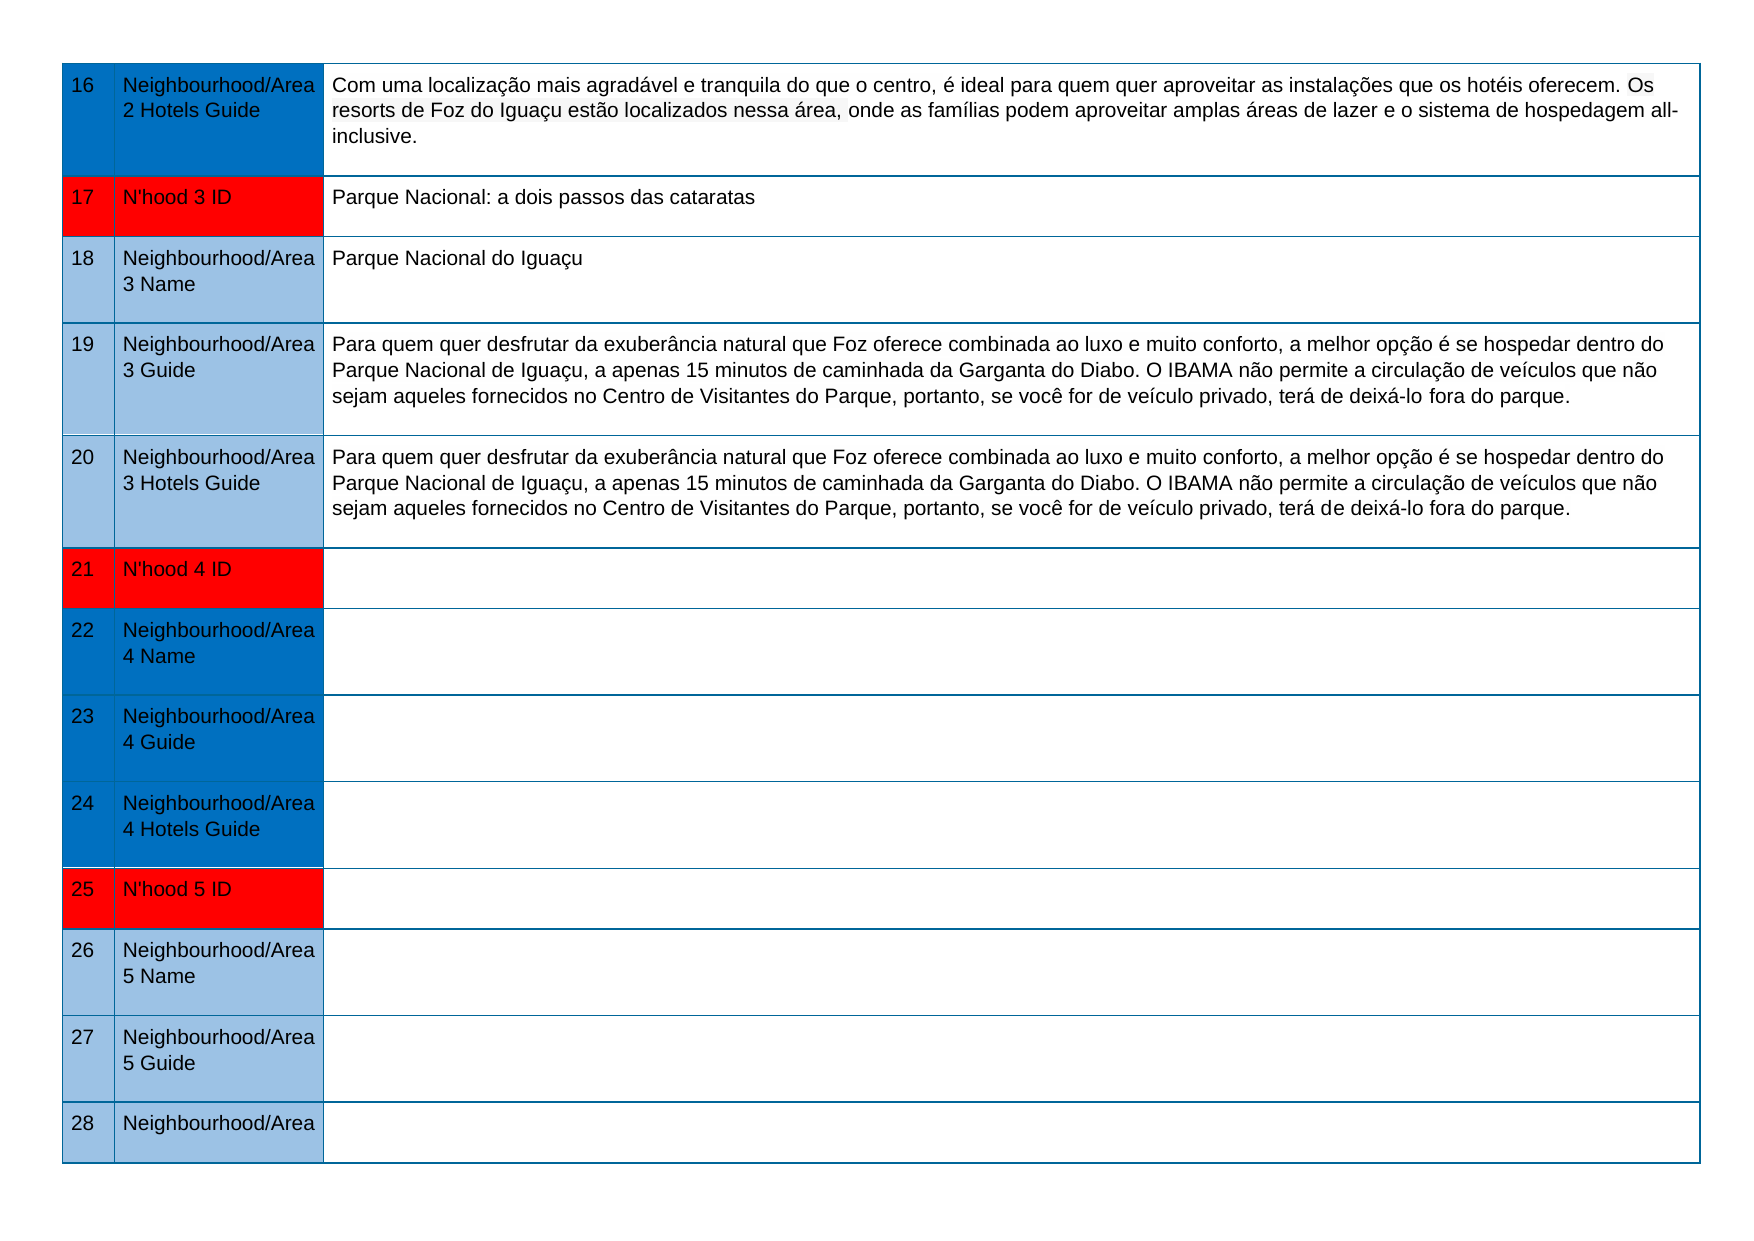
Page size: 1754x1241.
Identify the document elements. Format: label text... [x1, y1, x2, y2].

table_cell 17 [63, 177, 114, 236]
table_cell Neighbourhood/Area 3 Guide [115, 324, 323, 434]
table_cell 27 [63, 1016, 114, 1101]
table_cell [324, 609, 1699, 694]
table_cell [324, 696, 1699, 781]
table_cell Neighbourhood/Area 5 Name [115, 930, 323, 1015]
table_cell Para quem quer desfrutar da exuberância natural que Foz oferece combinada ao luxo e muito conforto, a melhor opção é se hospedar dentro do Parque Nacional de Iguaçu, a apenas 15 minutos de caminhada da Garganta do Diabo. O IBAMA não permite a circulação de veículos que não sejam aqueles fornecidos no Centro de Visitantes do Parque, portanto, se você for de veículo privado, terá de deixá-lo fora do parque. [324, 436, 1699, 547]
table_cell 16 [63, 64, 114, 175]
table_cell 18 [63, 237, 114, 322]
table_cell Neighbourhood/Area 2 Hotels Guide [115, 64, 323, 175]
table_cell [324, 869, 1699, 928]
table_cell 28 [63, 1103, 114, 1162]
table_cell 22 [63, 609, 114, 694]
table_cell [324, 1103, 1699, 1162]
table_cell N'hood 3 ID [115, 177, 323, 236]
table_cell Neighbourhood/Area 4 Name [115, 609, 323, 694]
table_cell 25 [63, 869, 114, 928]
table_cell [324, 930, 1699, 1015]
table_cell Com uma localização mais agradável e tranquila do que o centro, é ideal para quem quer aproveitar as instalações que os hotéis oferecem. Os resorts de Foz do Iguaçu estão localizados nessa área, onde as famílias podem aproveitar amplas áreas de lazer e o sistema de hospedagem all-inclusive. [324, 64, 1699, 175]
table_cell N'hood 5 ID [115, 869, 323, 928]
table_cell 24 [63, 782, 114, 867]
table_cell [115, 1103, 323, 1162]
table_cell Neighbourhood/Area 4 Guide [115, 696, 323, 781]
table_cell 21 [63, 549, 114, 608]
table_cell 26 [63, 930, 114, 1015]
table_cell [324, 1016, 1699, 1101]
table_cell Neighbourhood/Area 3 Hotels Guide [115, 436, 323, 547]
table_cell Para quem quer desfrutar da exuberância natural que Foz oferece combinada ao luxo e muito conforto, a melhor opção é se hospedar dentro do Parque Nacional de Iguaçu, a apenas 15 minutos de caminhada da Garganta do Diabo. O IBAMA não permite a circulação de veículos que não sejam aqueles fornecidos no Centro de Visitantes do Parque, portanto, se você for de veículo privado, terá de deixá-lo fora do parque. [324, 324, 1699, 434]
table_cell [324, 549, 1699, 608]
table_cell N'hood 4 ID [115, 549, 323, 608]
table_cell Parque Nacional do Iguaçu [324, 237, 1699, 322]
table_cell Neighbourhood/Area 4 Hotels Guide [115, 782, 323, 867]
table_cell Parque Nacional: a dois passos das cataratas [324, 177, 1699, 236]
table_cell Neighbourhood/Area 3 Name [115, 237, 323, 322]
table_cell 23 [63, 696, 114, 781]
table_cell 20 [63, 436, 114, 547]
table_cell Neighbourhood/Area 5 Guide [115, 1016, 323, 1101]
table_cell [324, 782, 1699, 867]
table_cell 19 [63, 324, 114, 434]
